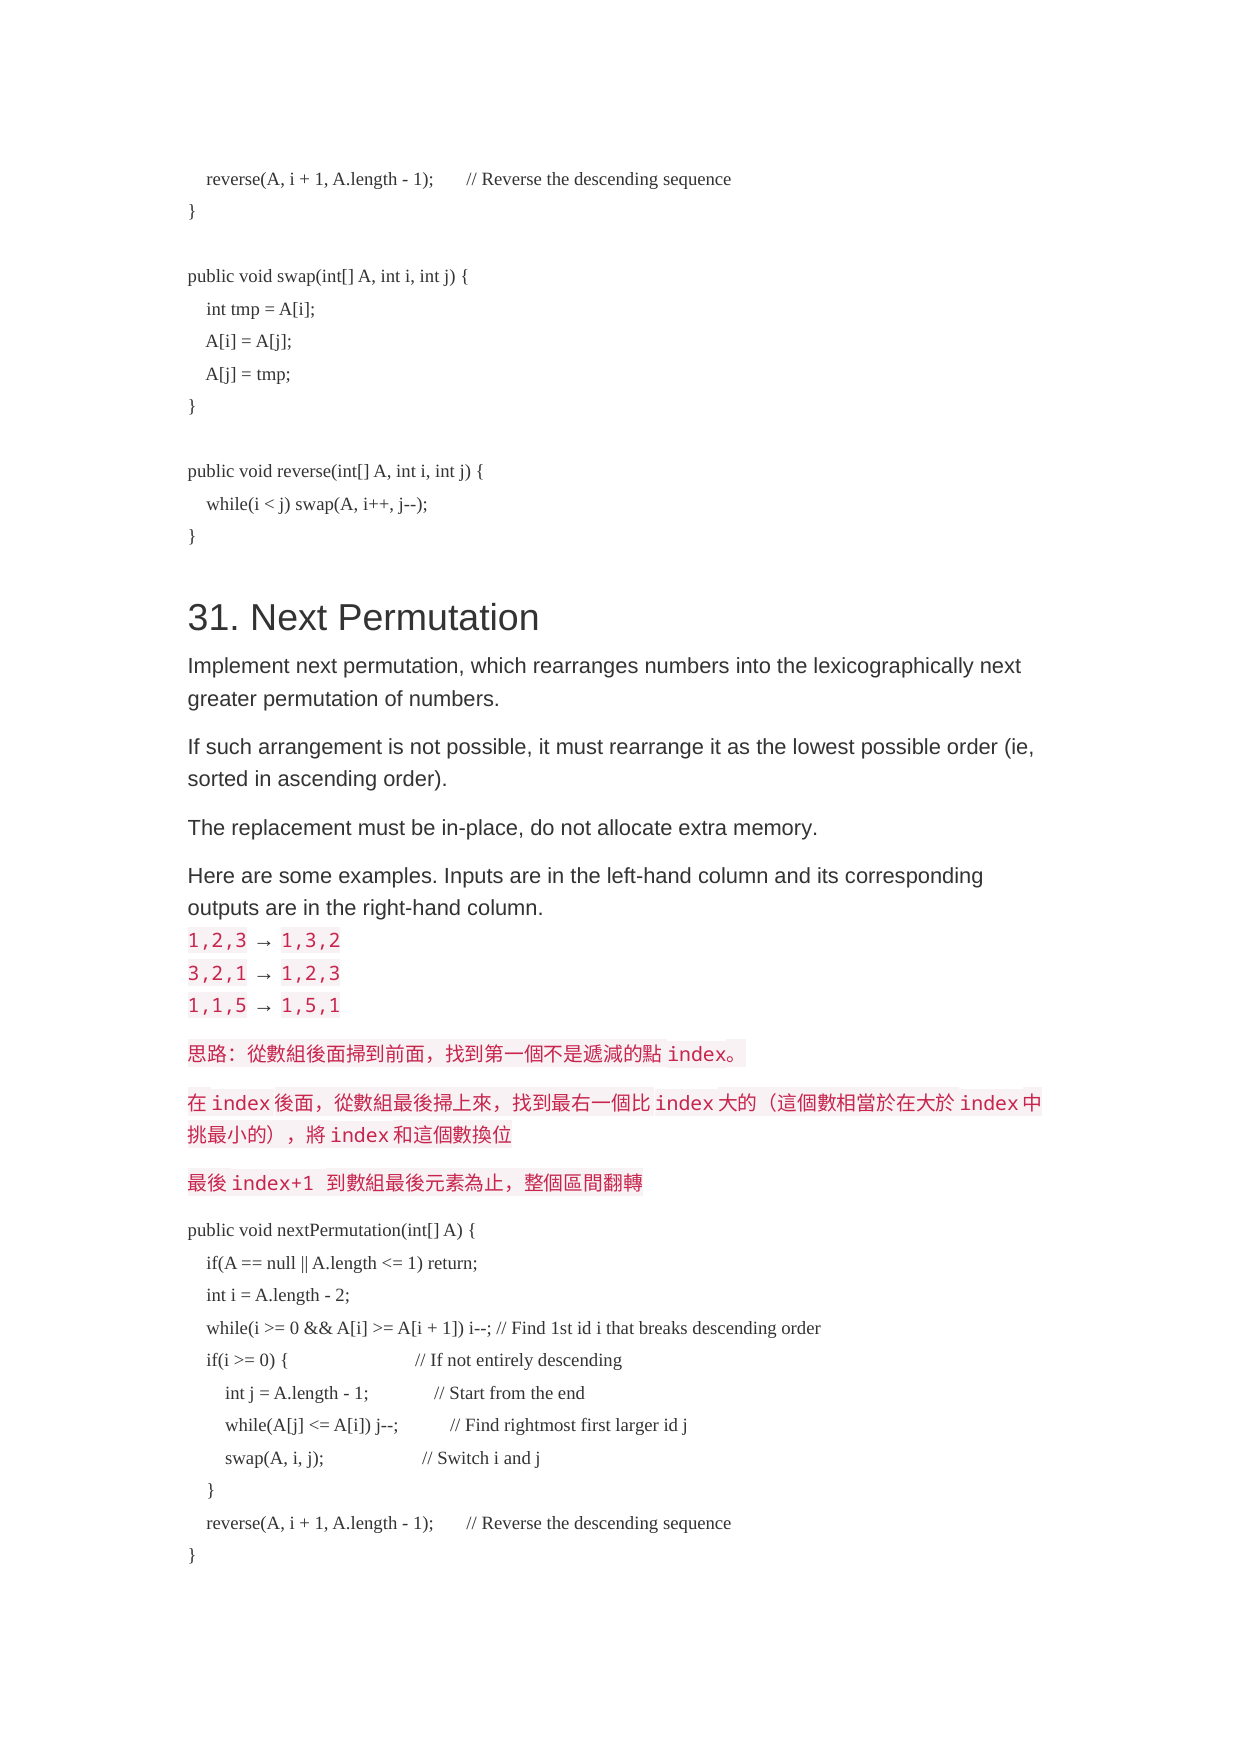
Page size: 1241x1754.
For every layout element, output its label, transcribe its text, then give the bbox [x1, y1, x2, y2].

text Here are some examples. Inputs are in the left-hand column and its corresponding outputs are in the right-hand column. 1,2,3 → 1,3,2 3,2,1 → 1,2,3 1,1,5 → 1,5,1 [187, 859, 1053, 1021]
text swap(A, i, j); // Switch i and j [187, 1441, 1053, 1474]
text Implement next permutation, which rearranges numbers into the lexicographically next greater permutation of numbers. [187, 649, 1053, 714]
text int tmp = A[i]; [187, 292, 1053, 324]
text If such arrangement is not possible, it must rearrange it as the lowest possible order (ie, sorted in ascending order). [187, 730, 1053, 795]
text if(A == null || A.length <= 1) return; [187, 1246, 1053, 1279]
text while(i < j) swap(A, i++, j--); [187, 487, 1053, 519]
text while(i >= 0 && A[i] >= A[i + 1]) i--; // Find 1st id i that breaks descending order [187, 1311, 1053, 1344]
text while(A[j] <= A[i]) j--; // Find rightmost first larger id j [187, 1409, 1053, 1441]
text A[j] = tmp; [187, 357, 1053, 389]
text } [187, 1474, 1053, 1506]
text if(i >= 0) { // If not entirely descending [187, 1344, 1053, 1376]
text reverse(A, i + 1, A.length - 1); // Reverse the descending sequence [187, 1506, 1053, 1539]
text int j = A.length - 1; // Start from the end [187, 1376, 1053, 1409]
text public void swap(int[] A, int i, int j) { [187, 259, 1053, 292]
text reverse(A, i + 1, A.length - 1); // Reverse the descending sequence [187, 162, 1053, 194]
text } [187, 519, 1053, 552]
text int i = A.length - 2; [187, 1279, 1053, 1311]
text A[i] = A[j]; [187, 324, 1053, 357]
text 31. Next Permutation [187, 584, 1053, 649]
text 在index後面，從數組最後掃上來，找到最右一個比index大的（這個數相當於在大於index中挑最小的），將index和這個數換位 [187, 1085, 1053, 1150]
text public void nextPermutation(int[] A) { [187, 1214, 1053, 1246]
text The replacement must be in-place, do not allocate extra memory. [187, 811, 1053, 843]
text 最後index+1 到數組最後元素為止，整個區間翻轉 [187, 1166, 1053, 1198]
text 思路：從數組後面掃到前面，找到第一個不是遞減的點 index。 [187, 1037, 1053, 1069]
text } [187, 1539, 1053, 1571]
text } [187, 389, 1053, 422]
text } [187, 194, 1053, 227]
text public void reverse(int[] A, int i, int j) { [187, 454, 1053, 487]
